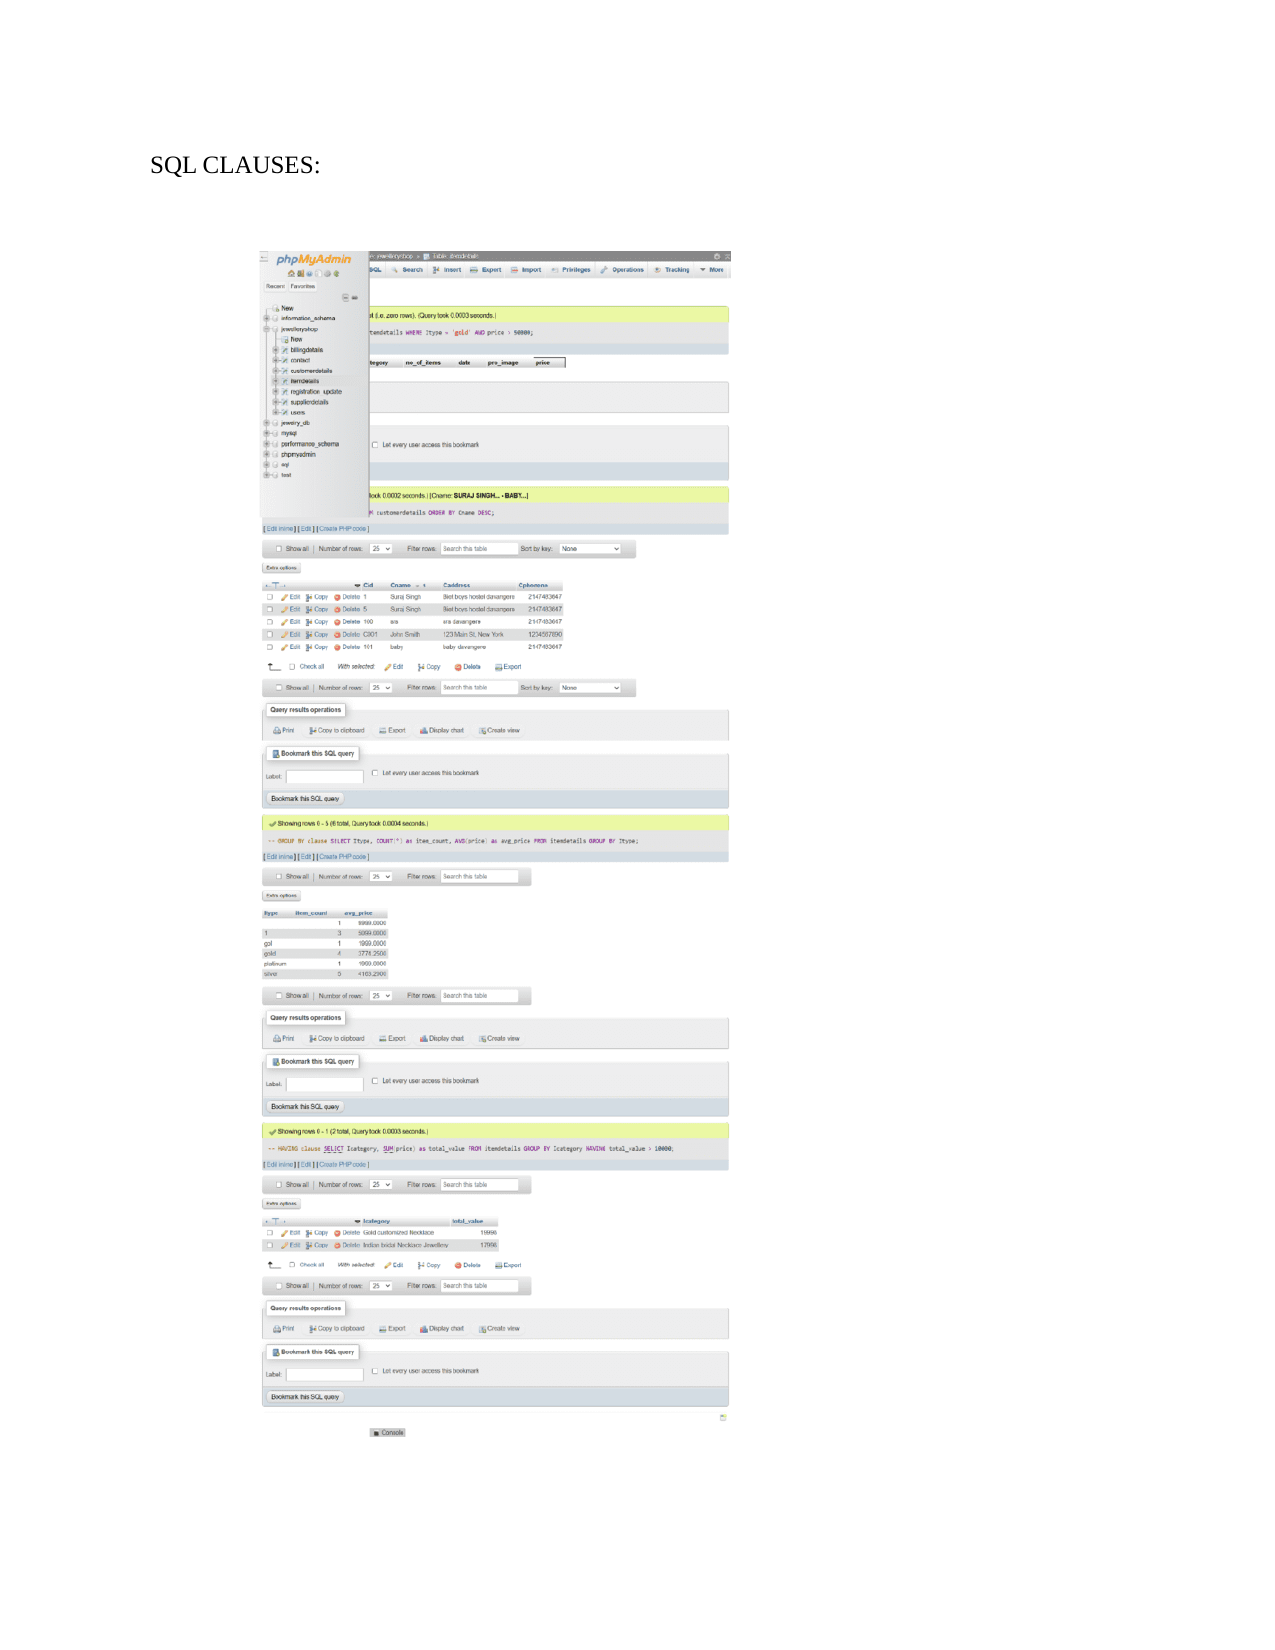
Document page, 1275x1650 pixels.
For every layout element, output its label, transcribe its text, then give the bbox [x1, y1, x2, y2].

picture [150, 251, 731, 1437]
text SQL CLAUSES: [150, 150, 1125, 179]
